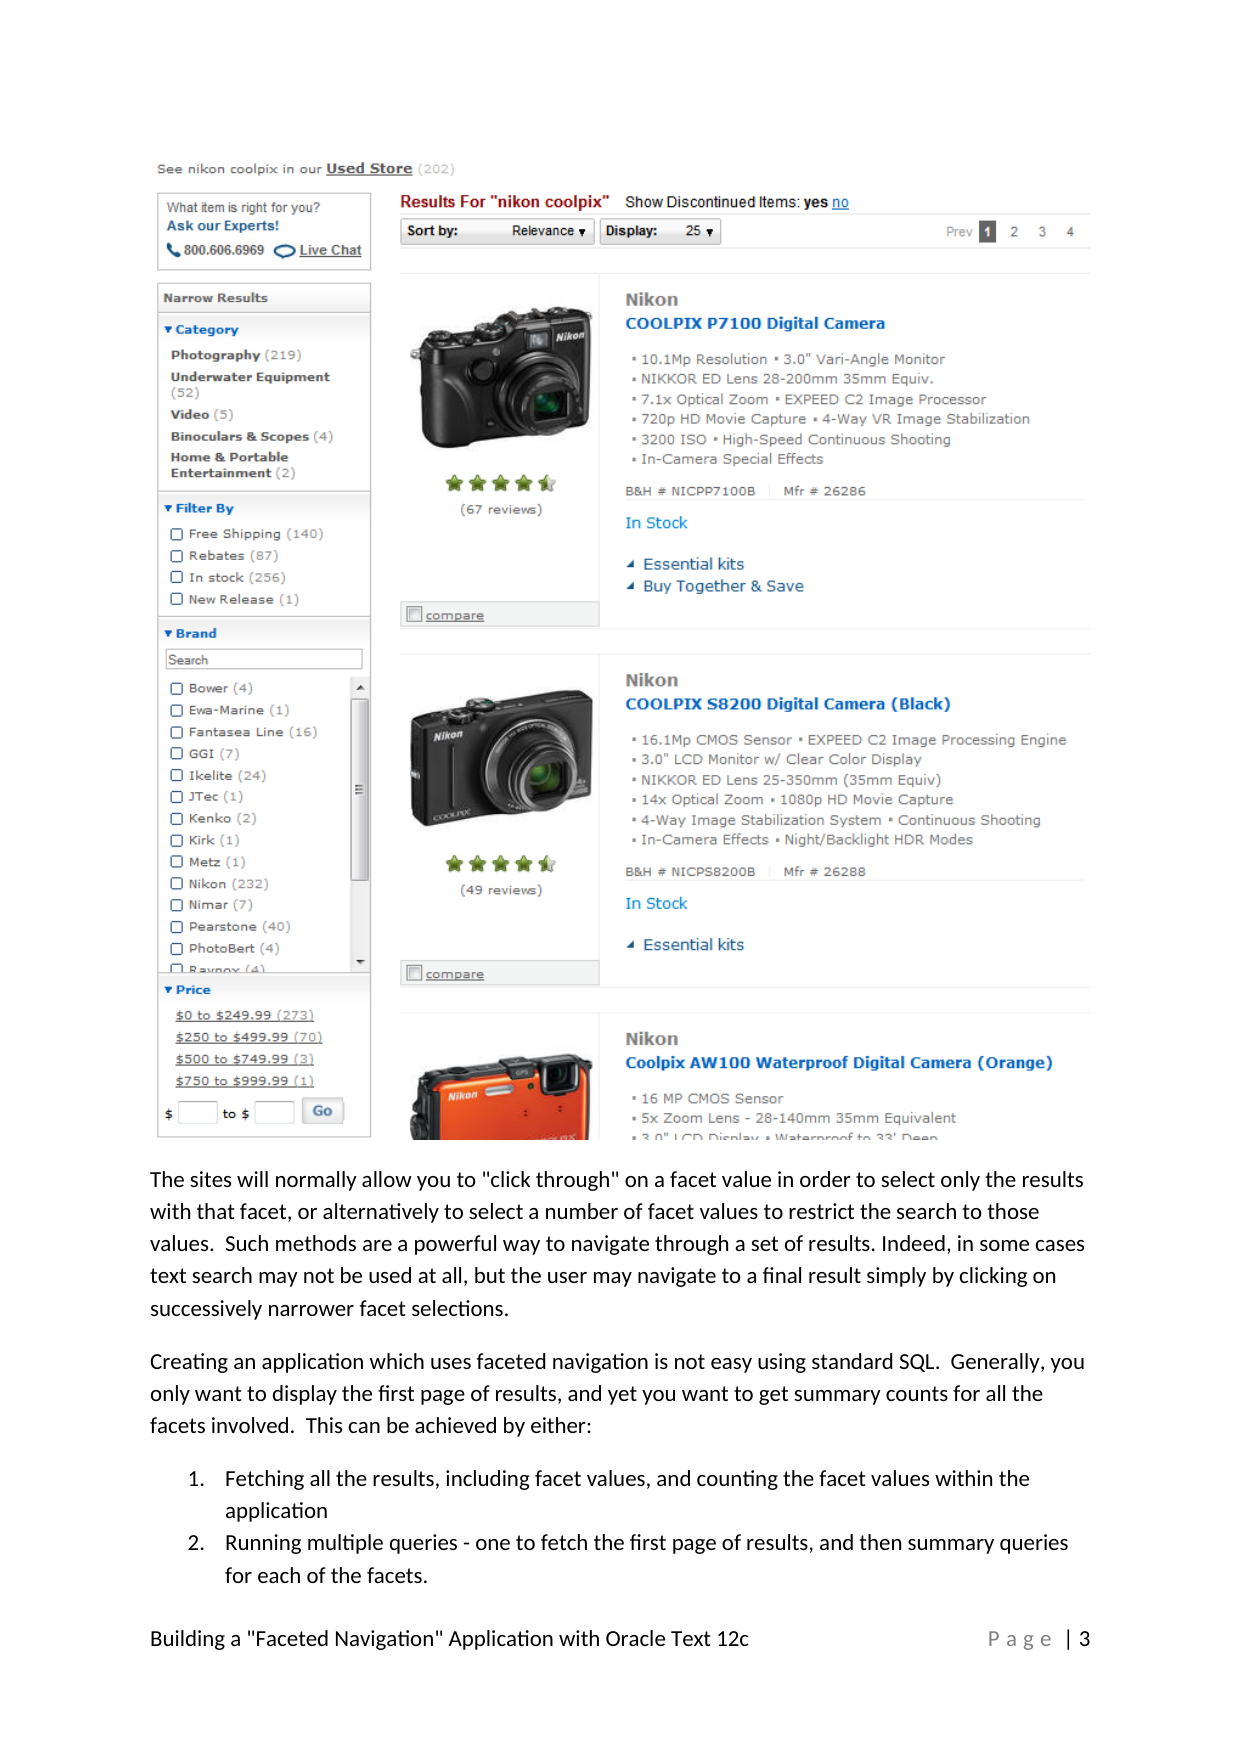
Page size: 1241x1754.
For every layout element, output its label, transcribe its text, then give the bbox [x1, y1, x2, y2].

list Running multiple queries - one to fetch the first page of results, and then summary queries for each of the facets. [187, 1528, 1090, 1589]
text The sites will normally allow you to "click through" on a facet value in order to select only the results with that facet, or alternatively to select a number of facet values to restrict the search to those values. Such methods are a powerful way to navigate through a set of results. Indeed, in some cases text search may not be used at all, but the user may navigate to a final result simply by clicking on successively narrower facet selections. [150, 1165, 1090, 1322]
list Fetching all the results, including facet values, and counting the facet values within the application [187, 1464, 1090, 1524]
text Creating an application which uses faceted navigation is not easy using standard SQL. Generally, you only want to display the first page of results, and yet you want to get summary counts for all the facets involved. This can be achieved by either: [150, 1347, 1090, 1439]
picture [150, 150, 1091, 1140]
